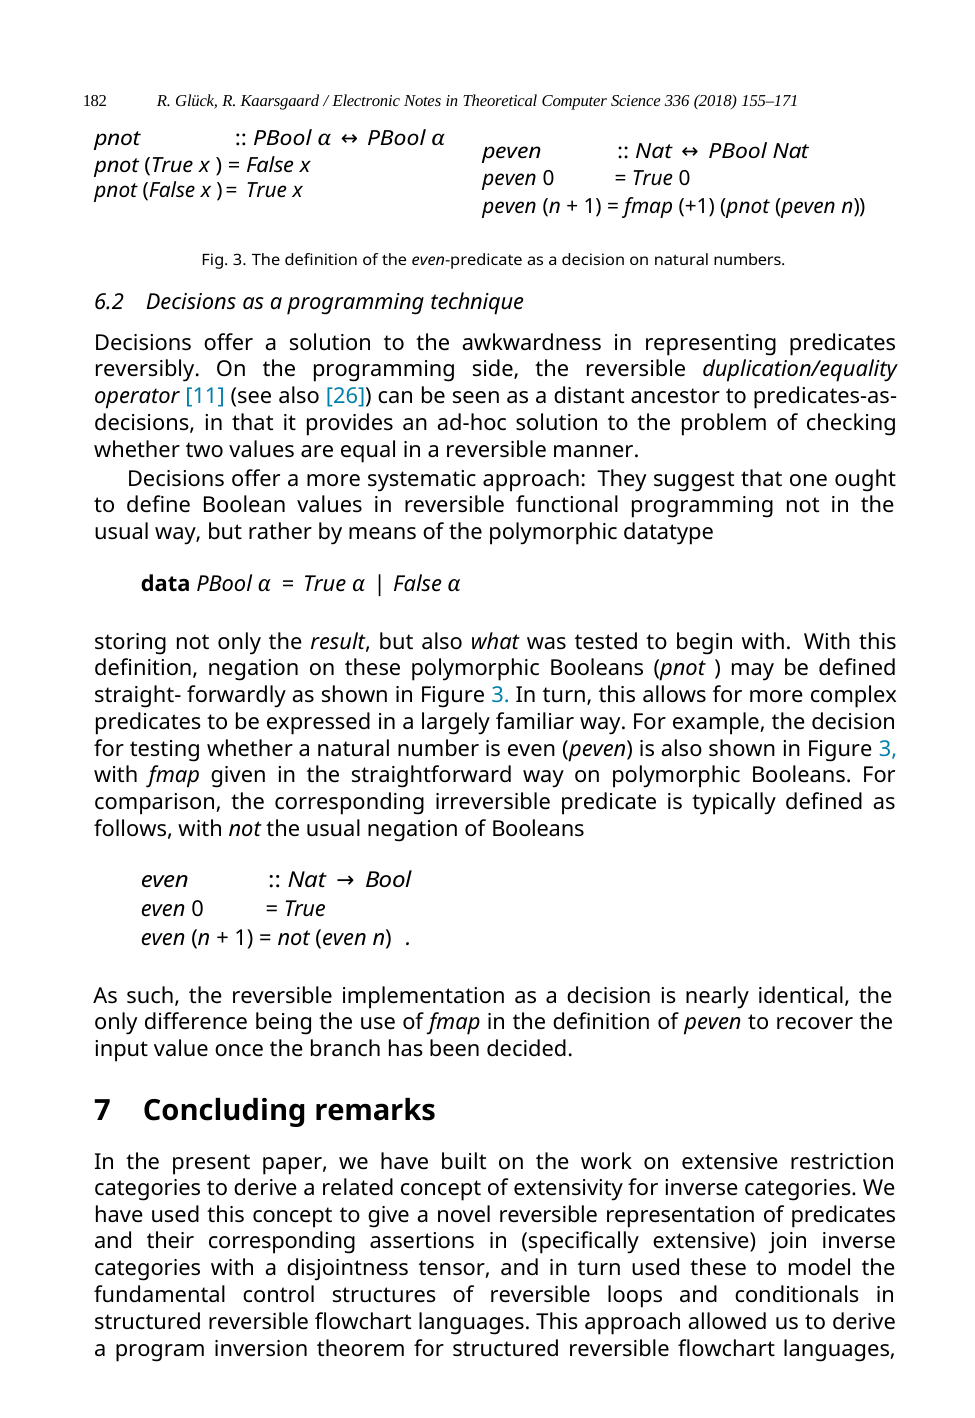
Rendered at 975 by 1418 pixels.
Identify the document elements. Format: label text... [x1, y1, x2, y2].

text As such, the reversible implementation as a decision is nearly identical, the only difference being the use of fmap in the definition of peven to recover the input value once the branch has been decided. [93, 982, 894, 1062]
subtitle Concluding remarks [94, 1090, 908, 1129]
text even 0 = True [141, 894, 908, 922]
text even (n + 1) = not (even n) . [141, 922, 908, 951]
text pnot (True x ) = False x pnot (False x )= True x [94, 152, 353, 204]
text peven :: Nat ↔ PBool Nat [482, 136, 908, 164]
list Decisions as a programming technique [94, 286, 908, 316]
text peven 0 = True 0 [482, 164, 908, 191]
text even :: Nat → Bool [141, 864, 908, 894]
text Fig. 3. The definition of the even-predicate as a decision on natural numbers. [78, 248, 908, 269]
text data PBool α = True α | False α [141, 567, 908, 597]
text pnot :: PBool α ↔ PBool α [94, 123, 453, 151]
text Decisions offer a more systematic approach: They suggest that one ought to define Boolean values in reversible functional programming not in the usual way, but rather by means of the polymorphic datatype [94, 465, 896, 546]
text peven (n + 1) = fmap (+1) (pnot (peven n)) [482, 191, 908, 220]
text storing not only the result, but also what was tested to begin with. With this definition, negation on these polymorphic Booleans (pnot ) may be defined straight- forwardly as shown in Figure 3. In turn, this allows for more complex predicates to be expressed in a largely familiar way. For example, the decision for testing whether a natural number is even (peven) is also shown in Figure 3, with fmap given in the straightforward way on polymorphic Booleans. For comparison, the corresponding irreversible predicate is typically defined as follows, with not the usual negation of Booleans [94, 628, 897, 843]
text Decisions offer a solution to the awkwardness in representing predicates reversibly. On the programming side, the reversible duplication/equality operator [11] (see also [26]) can be seen as a distant ancestor to predicates-as-decisions, in that it provides an ad-hoc solution to the problem of checking whether two values are equal in a reversible manner. [94, 329, 897, 464]
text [94, 1148, 896, 1363]
